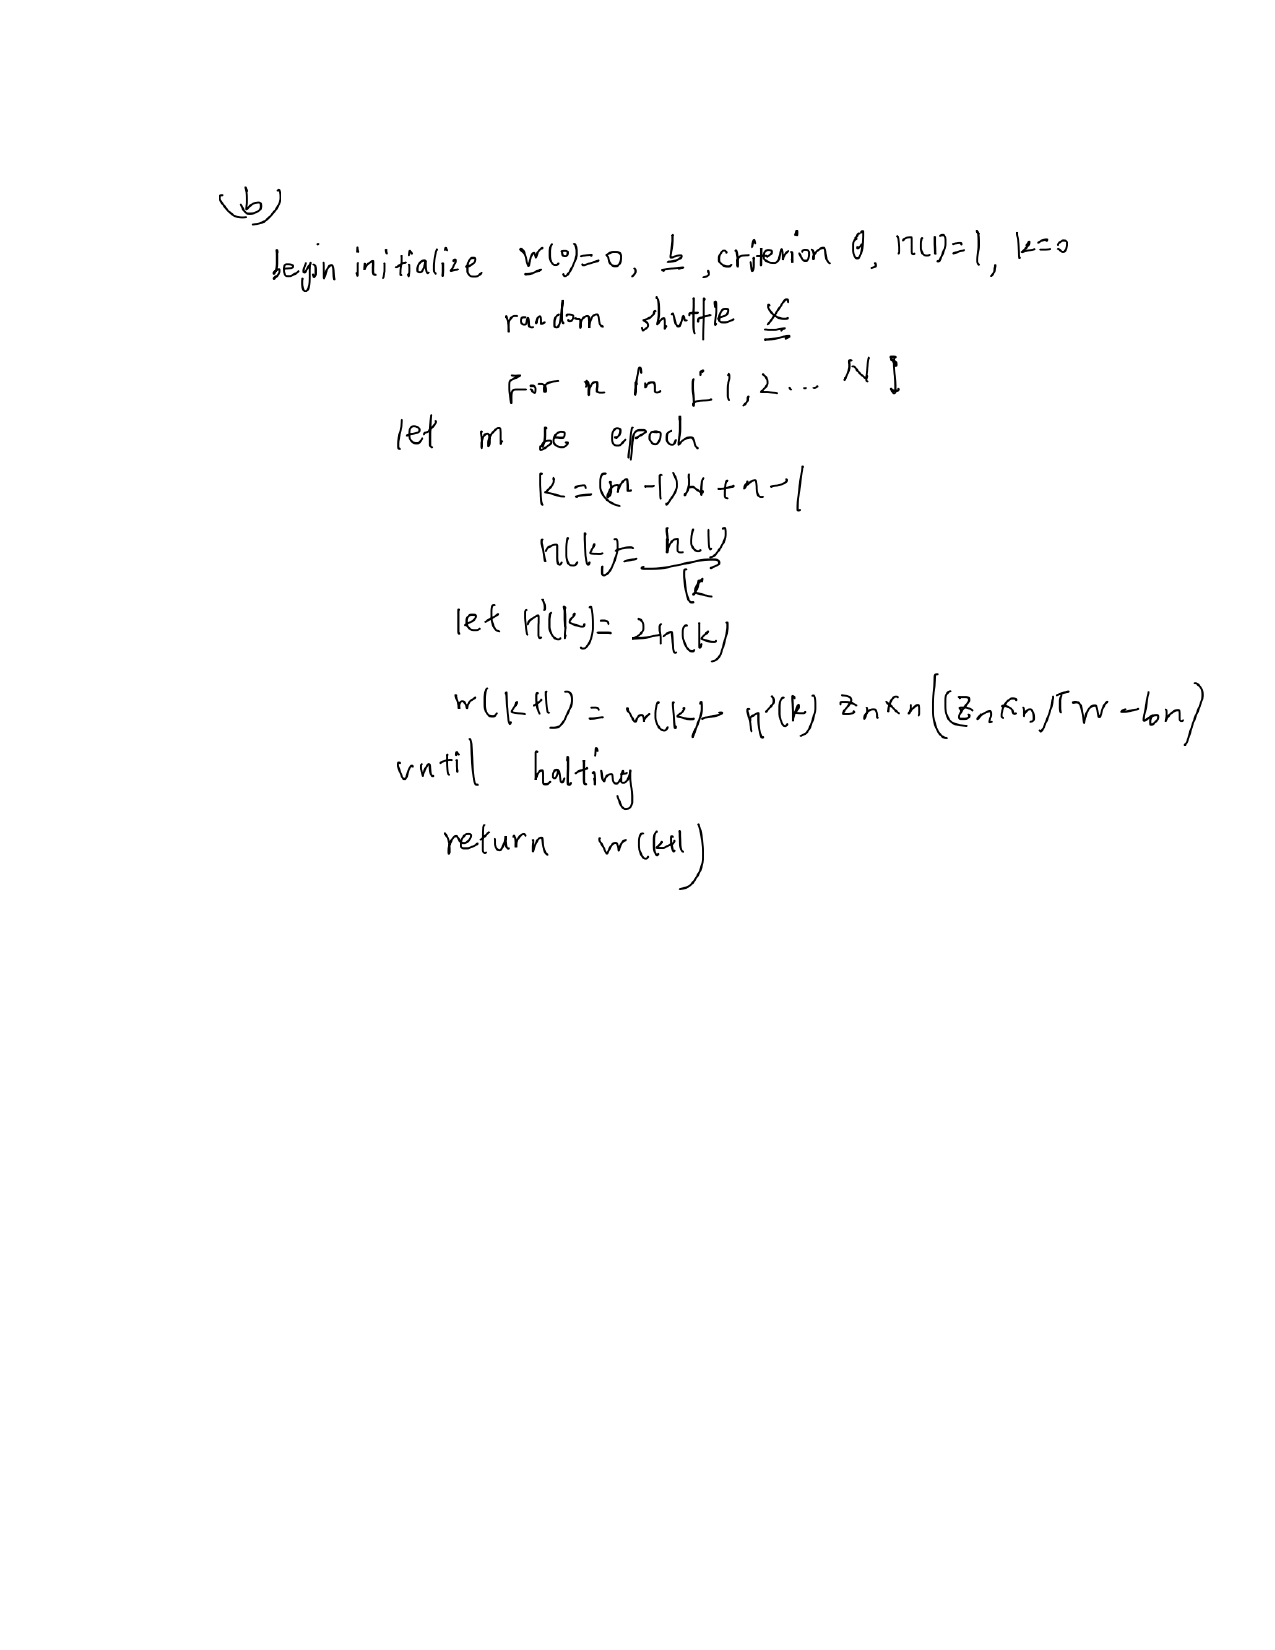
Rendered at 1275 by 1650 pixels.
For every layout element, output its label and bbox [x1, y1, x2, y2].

picture [187, 158, 1275, 905]
